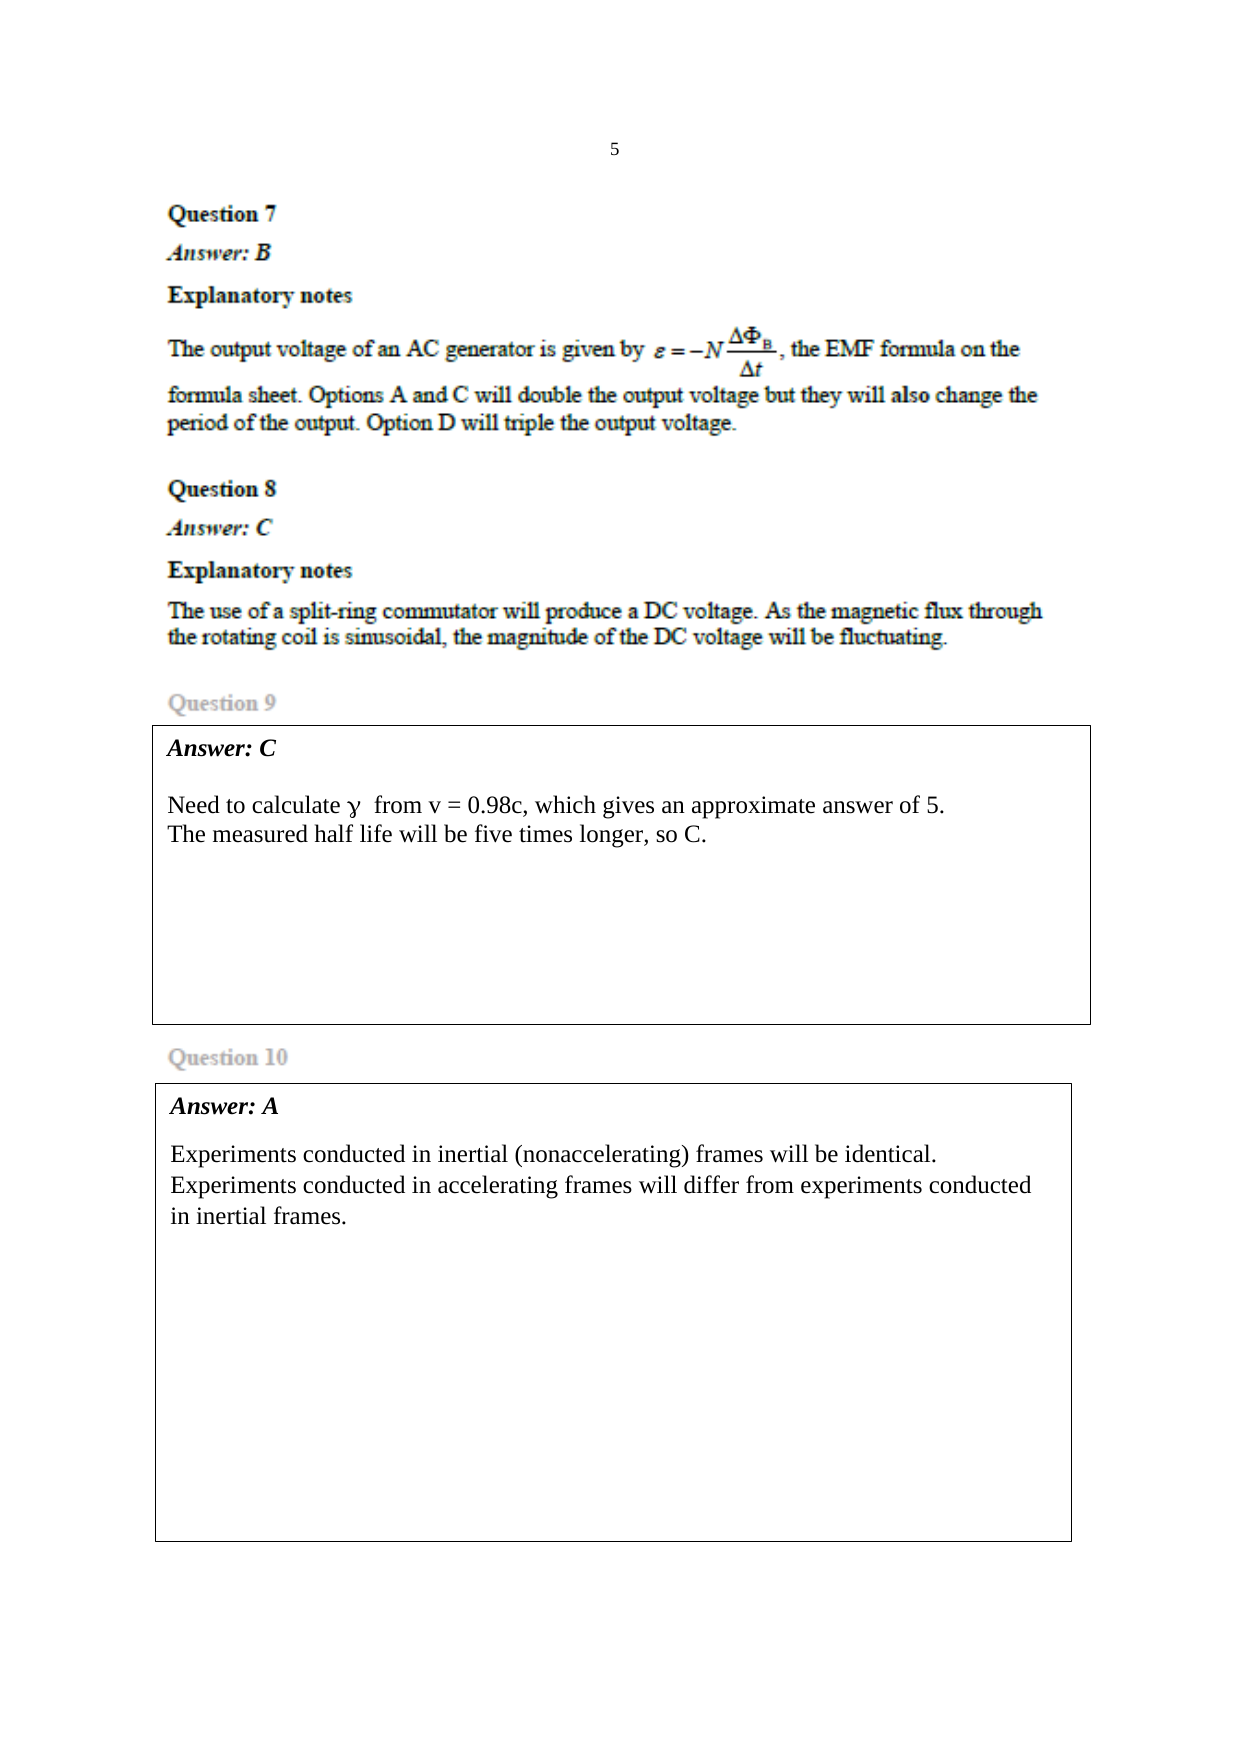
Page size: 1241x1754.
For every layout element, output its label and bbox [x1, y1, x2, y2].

picture [159, 1025, 1076, 1647]
picture [159, 198, 1076, 725]
